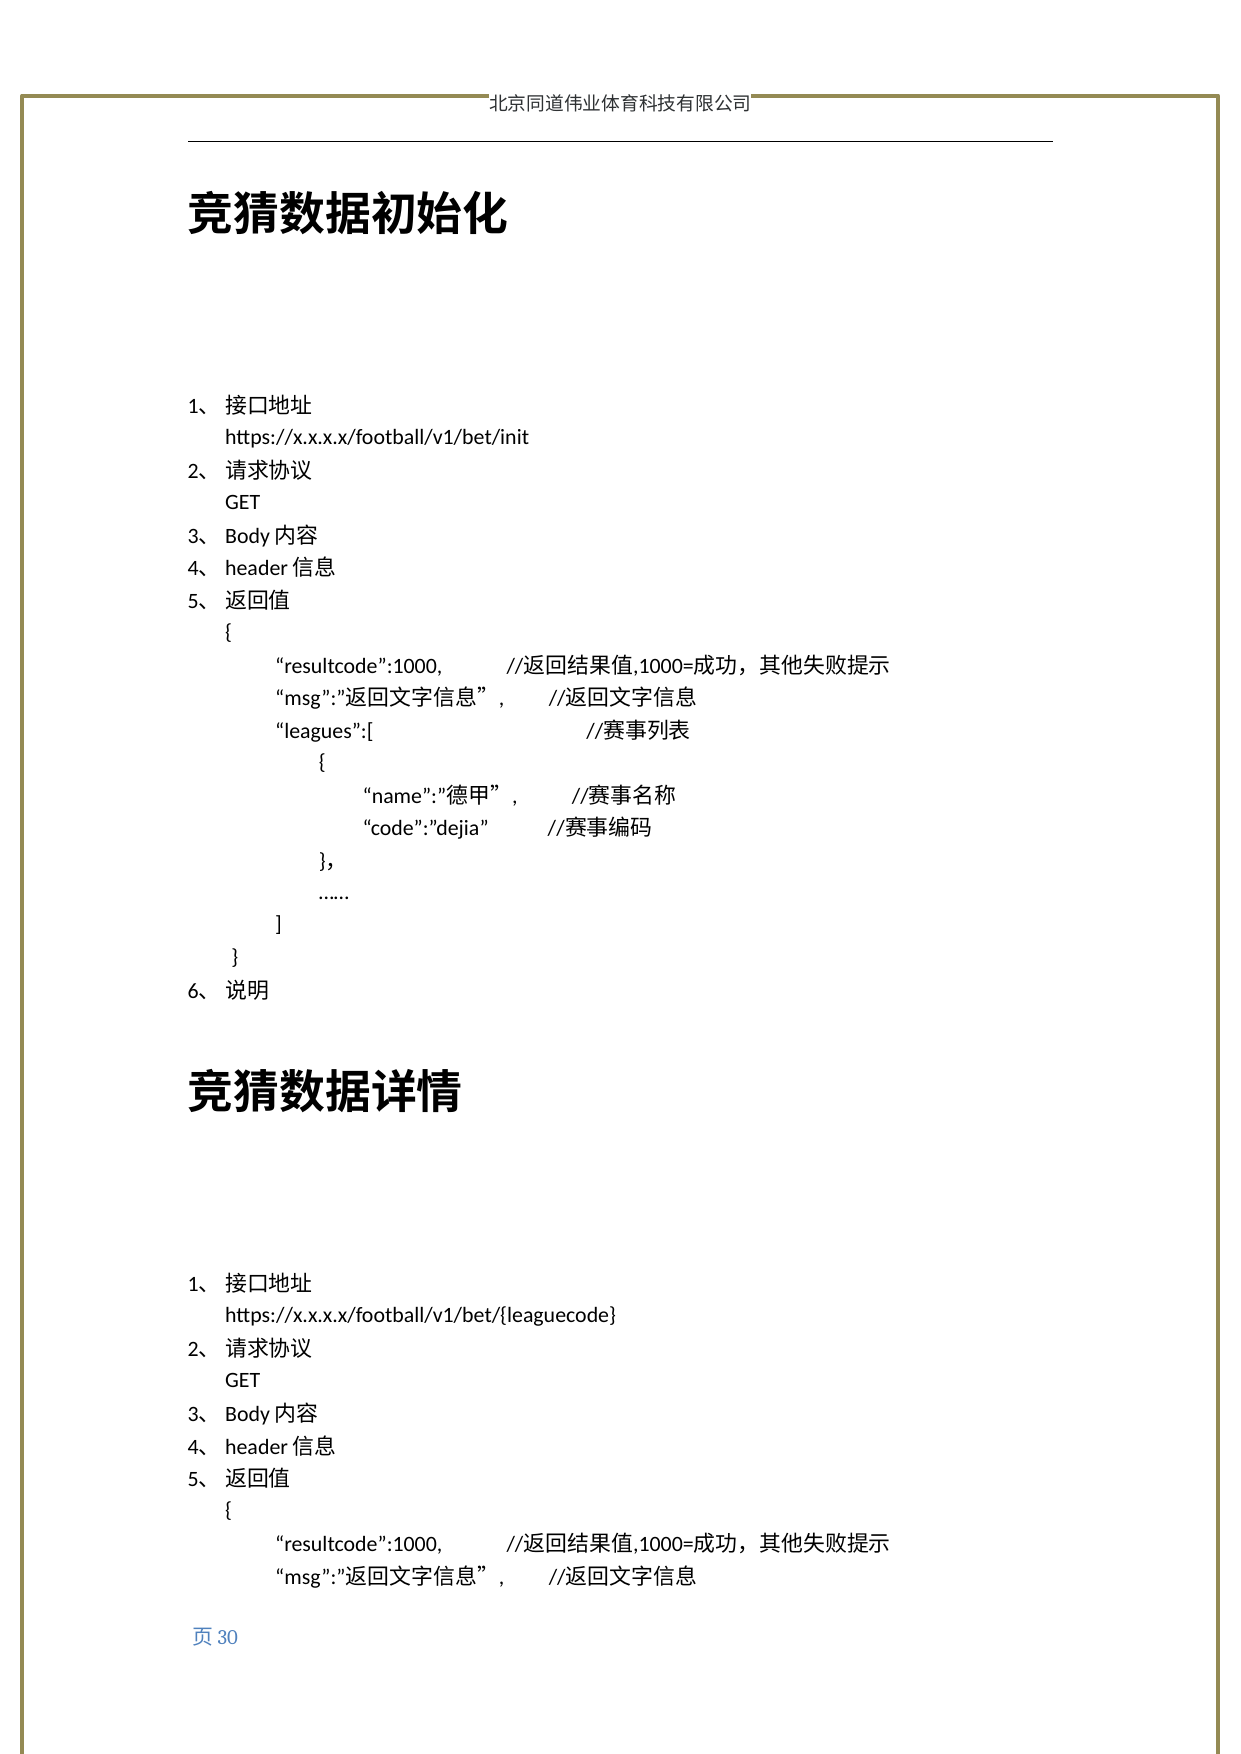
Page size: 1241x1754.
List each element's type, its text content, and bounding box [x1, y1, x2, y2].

list 说明 [187, 972, 1053, 1005]
text “resultcode”:1000, //返回结果值,1000=成功，其他失败提示 [187, 1526, 1053, 1558]
list Body内容 [187, 1396, 1053, 1428]
list “msg”:”返回文字信息”, //返回文字信息 [225, 1558, 1053, 1591]
list } [225, 940, 1053, 972]
list 返回值 [187, 1461, 1053, 1493]
list “code”:”dejia” //赛事编码 [225, 810, 1053, 842]
list }， [225, 842, 1053, 875]
list 接口地址 [187, 1266, 1053, 1298]
list ] [225, 907, 1053, 940]
text { [187, 1493, 1053, 1526]
list “msg”:”返回文字信息”, //返回文字信息 [225, 680, 1053, 712]
list 请求协议 [187, 1331, 1053, 1363]
list { [225, 745, 1053, 777]
text GET [225, 1363, 1053, 1396]
list https://x.x.x.x/football/v1/bet/{leaguecode} [225, 1298, 1053, 1331]
list header信息 [187, 1428, 1053, 1461]
list “leagues”:[ //赛事列表 [225, 712, 1053, 745]
subtitle 竞猜数据详情 [187, 1040, 1053, 1138]
subtitle 竞猜数据初始化 [187, 162, 1053, 259]
list header信息 [187, 550, 1053, 582]
list https://x.x.x.x/football/v1/bet/init [225, 420, 1053, 452]
list 请求协议 [187, 452, 1053, 485]
list 接口地址 [187, 387, 1053, 420]
text “resultcode”:1000, //返回结果值,1000=成功，其他失败提示 [187, 647, 1053, 680]
list 返回值 [187, 582, 1053, 615]
text { [187, 615, 1053, 647]
list “name”:”德甲”, //赛事名称 [225, 777, 1053, 810]
list Body内容 [187, 517, 1053, 550]
list …… [225, 875, 1053, 907]
text GET [225, 485, 1053, 517]
